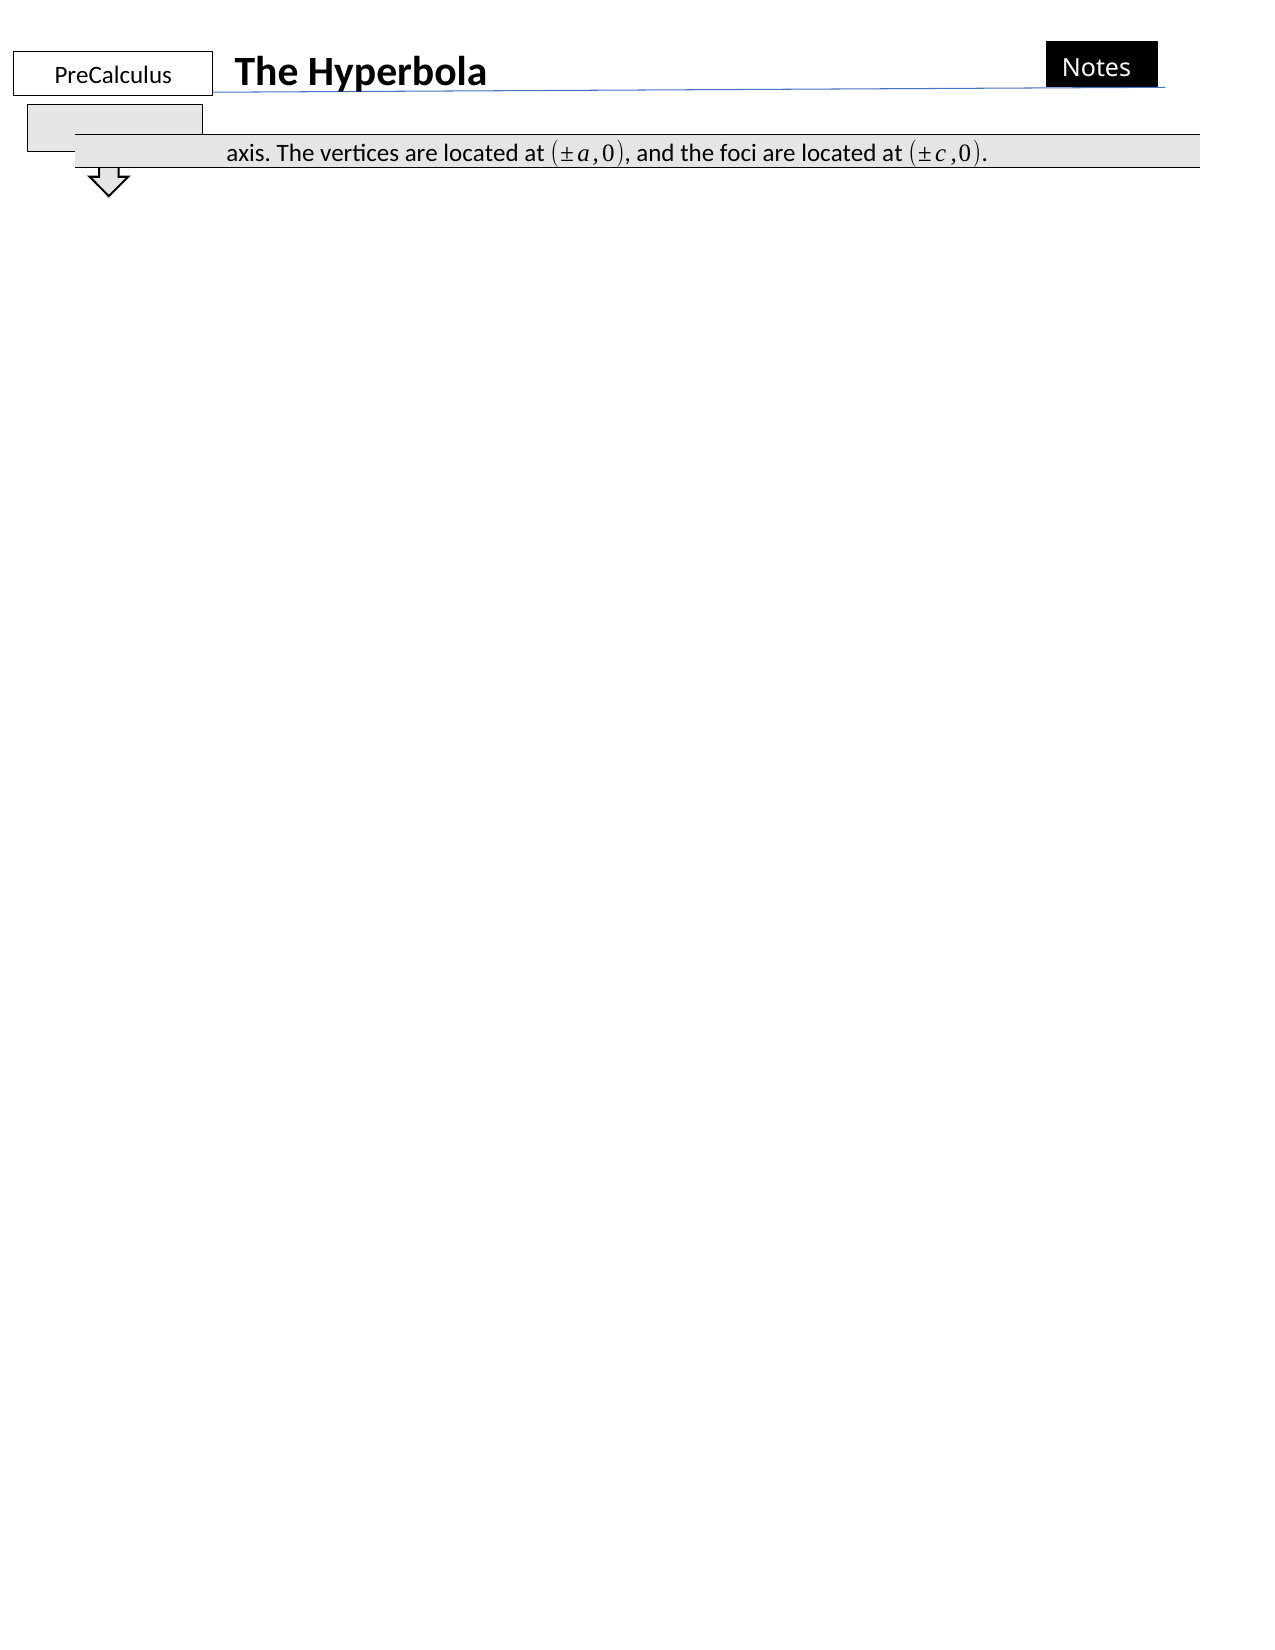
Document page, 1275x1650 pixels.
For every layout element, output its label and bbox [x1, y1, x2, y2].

text [75, 135, 1200, 167]
